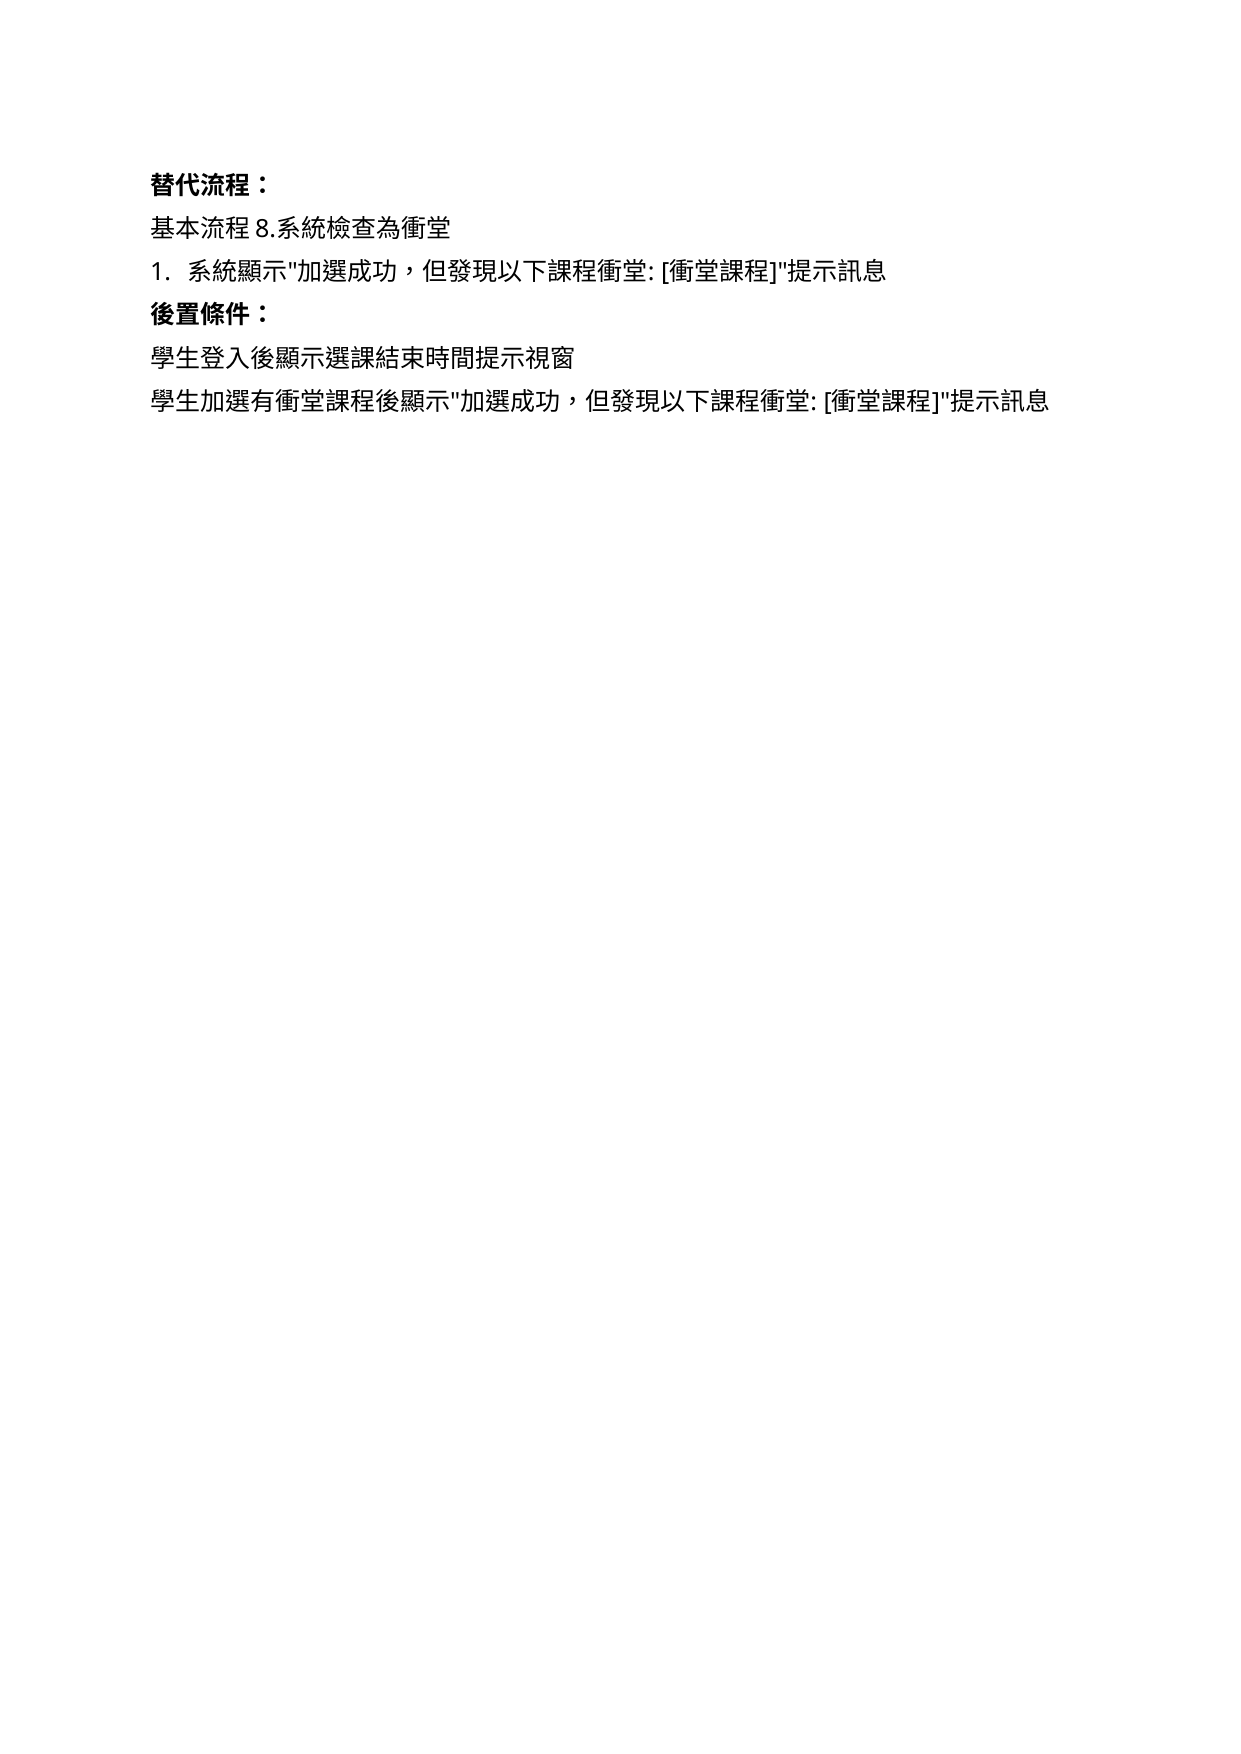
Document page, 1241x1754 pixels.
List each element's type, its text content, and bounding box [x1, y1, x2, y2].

text 替代流程： [150, 164, 1090, 202]
text 基本流程8.系統檢查為衝堂 [150, 208, 1090, 245]
text 學生加選有衝堂課程後顯示"加選成功，但發現以下課程衝堂: [衝堂課程]"提示訊息 [150, 381, 1090, 418]
text 後置條件： [150, 294, 1090, 332]
text 學生登入後顯示選課結束時間提示視窗 [150, 337, 1090, 375]
list 系統顯示"加選成功，但發現以下課程衝堂: [衝堂課程]"提示訊息 [150, 251, 1090, 288]
